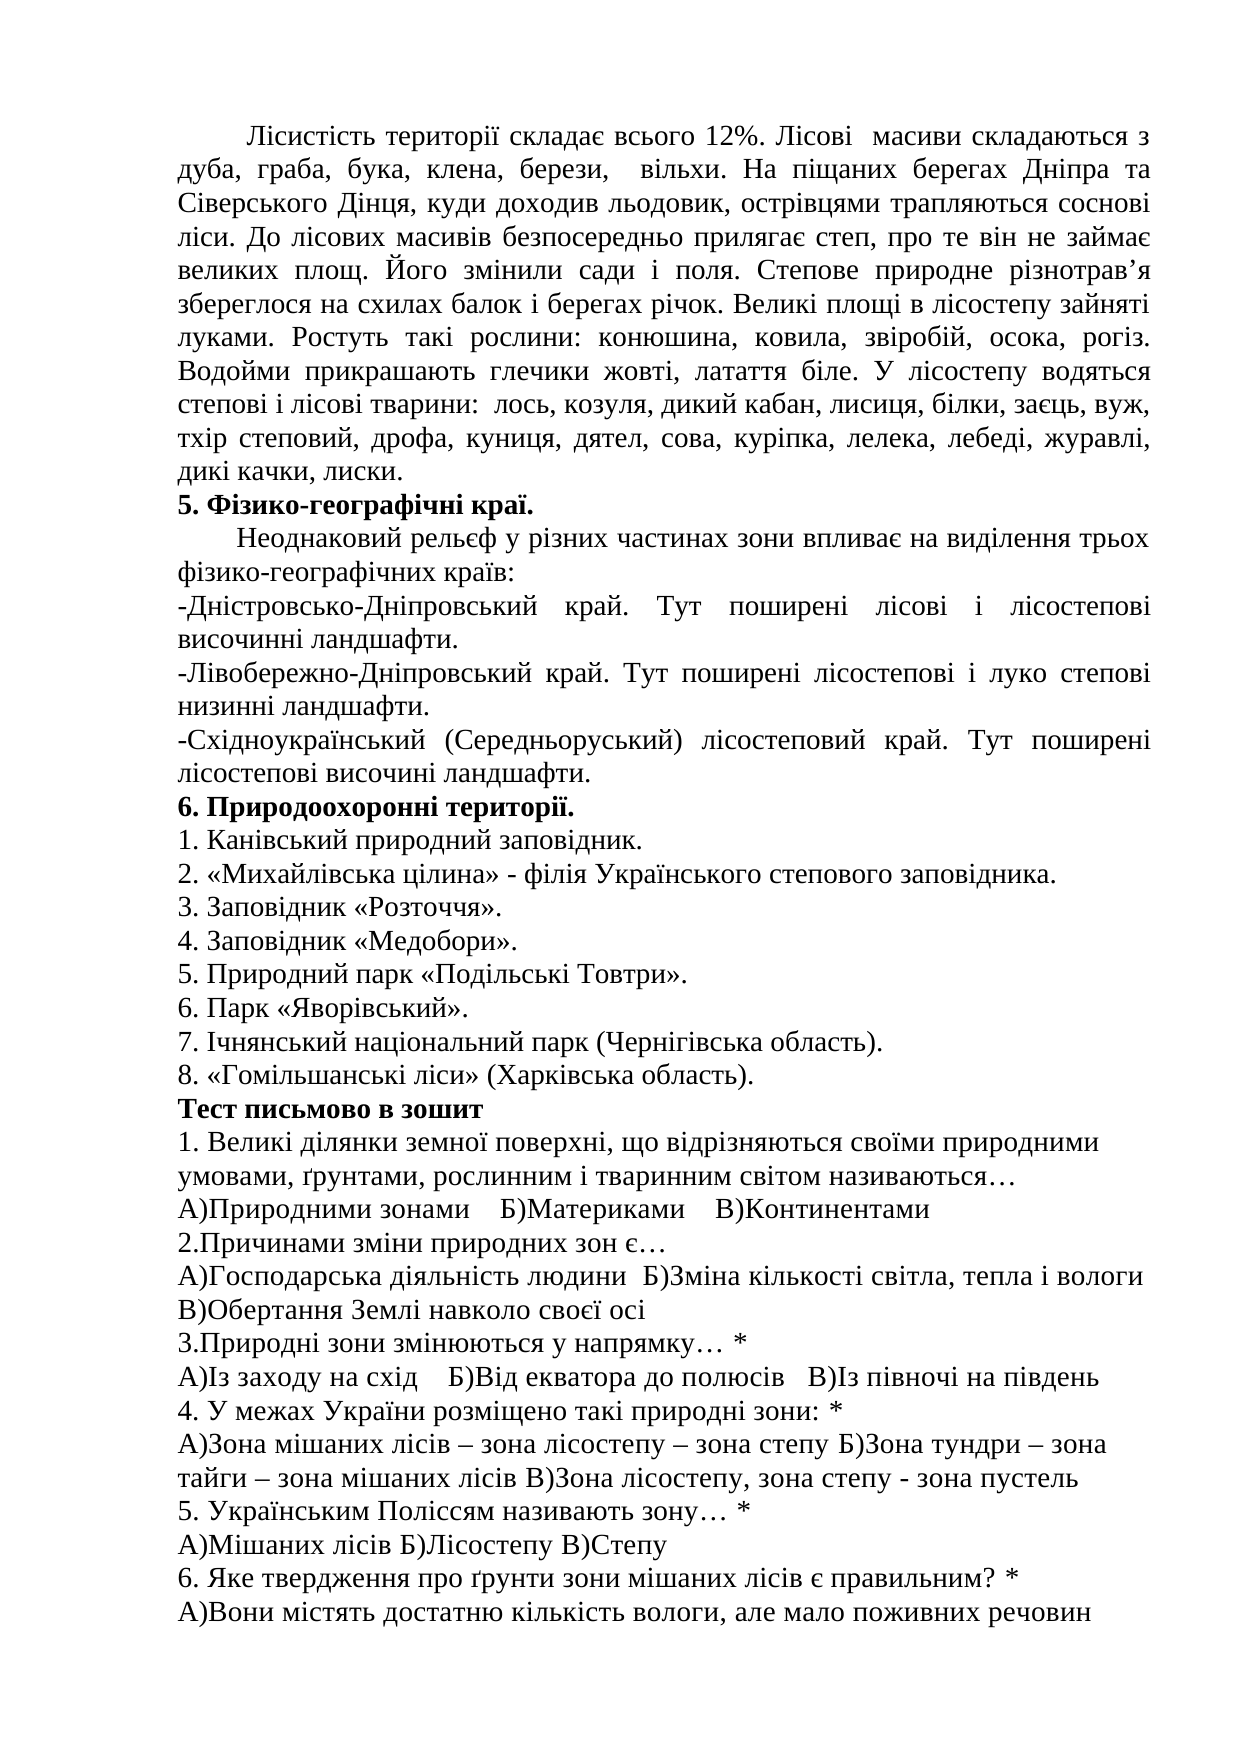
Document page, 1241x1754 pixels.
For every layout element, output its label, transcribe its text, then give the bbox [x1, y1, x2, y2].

text 4. Заповідник «Медобори». 5. Природний парк «Подільські Товтри». 6. Парк «Яворівський». 7. Ічнянський національний парк (Чернігівська область). [177, 923, 1152, 1057]
text А)Із заходу на схід Б)Від екватора до полюсів В)Із півночі на південь [177, 1359, 1152, 1393]
text -Дністровсько-Дніпровський край. Тут поширені лісові і лісостепові височинні ландшафти. [177, 588, 1152, 655]
text 6. Природоохоронні території. [177, 789, 1152, 822]
text А)Природними зонами Б)Материками В)Континентами [177, 1191, 1152, 1225]
text 1. Великі ділянки земної поверхні, що відрізняються своїми природними умовами, ґрунтами, рослинним і тваринним світом називаються… [177, 1124, 1152, 1191]
text 1. Канівський природний заповідник. [177, 822, 1152, 856]
text 6. Яке твердження про ґрунти зони мішаних лісів є правильним? * [177, 1560, 1152, 1594]
text А)Мішаних лісів Б)Лісостепу В)Степу [177, 1527, 1152, 1560]
text Лісистість території складає всього 12%. Лісові масиви складаються з дуба, граба, бука, клена, берези, вільхи. На піщаних берегах Дніпра та Сіверського Дінця, куди доходив льодовик, острівцями трапляються соснові ліси. До лісових масивів безпосередньо прилягає степ, про те він не займає великих площ. Його змінили сади і поля. Степове природне різнотрав’я збереглося на схилах балок і берегах річок. Великі площі в лісостепу зайняті луками. Ростуть такі рослини: конюшина, ковила, звіробій, осока, рогіз. Водойми прикрашають глечики жовті, латаття біле. У лісостепу водяться степові і лісові тварини: лось, козуля, дикий кабан, лисиця, білки, заєць, вуж, тхір степовий, дрофа, куниця, дятел, сова, куріпка, лелека, лебеді, журавлі, дикі качки, лиски. [177, 118, 1152, 487]
text А)Вони містять достатню кількість вологи, але мало поживних речовин [177, 1594, 1152, 1627]
text 5. Фізико-географічні краї. [177, 487, 1152, 521]
text 2.Причинами зміни природних зон є… [177, 1225, 1152, 1258]
text 2. «Михайлівська цілина» - філія Українського степового заповідника. 3. Заповідник «Розточчя». [177, 856, 1152, 923]
text 4. У межах України розміщено такі природні зони: * [177, 1393, 1152, 1426]
text 3.Природні зони змінюються у напрямку… * [177, 1326, 1152, 1359]
text 5. Українським Поліссям називають зону… * [177, 1493, 1152, 1527]
text А)Зона мішаних лісів – зона лісостепу – зона степу Б)Зона тундри – зона тайги – зона мішаних лісів В)Зона лісостепу, зона степу - зона пустель [177, 1426, 1152, 1493]
text Тест письмово в зошит [177, 1091, 1152, 1124]
text Неоднаковий рельєф у різних частинах зони впливає на виділення трьох фізико-географічних країв: [177, 521, 1152, 588]
text В)Обертання Землі навколо своєї осі [177, 1292, 1152, 1326]
text А)Господарська діяльність людини Б)Зміна кількості світла, тепла і вологи [177, 1258, 1152, 1292]
text 8. «Гомільшанські ліси» (Харківська область). [177, 1057, 1152, 1091]
text -Лівобережно-Дніпровський край. Тут поширені лісостепові і луко степові низинні ландшафти. [177, 655, 1152, 722]
text -Східноукраїнський (Середньоруський) лісостеповий край. Тут поширені лісостепові височині ландшафти. [177, 722, 1152, 789]
